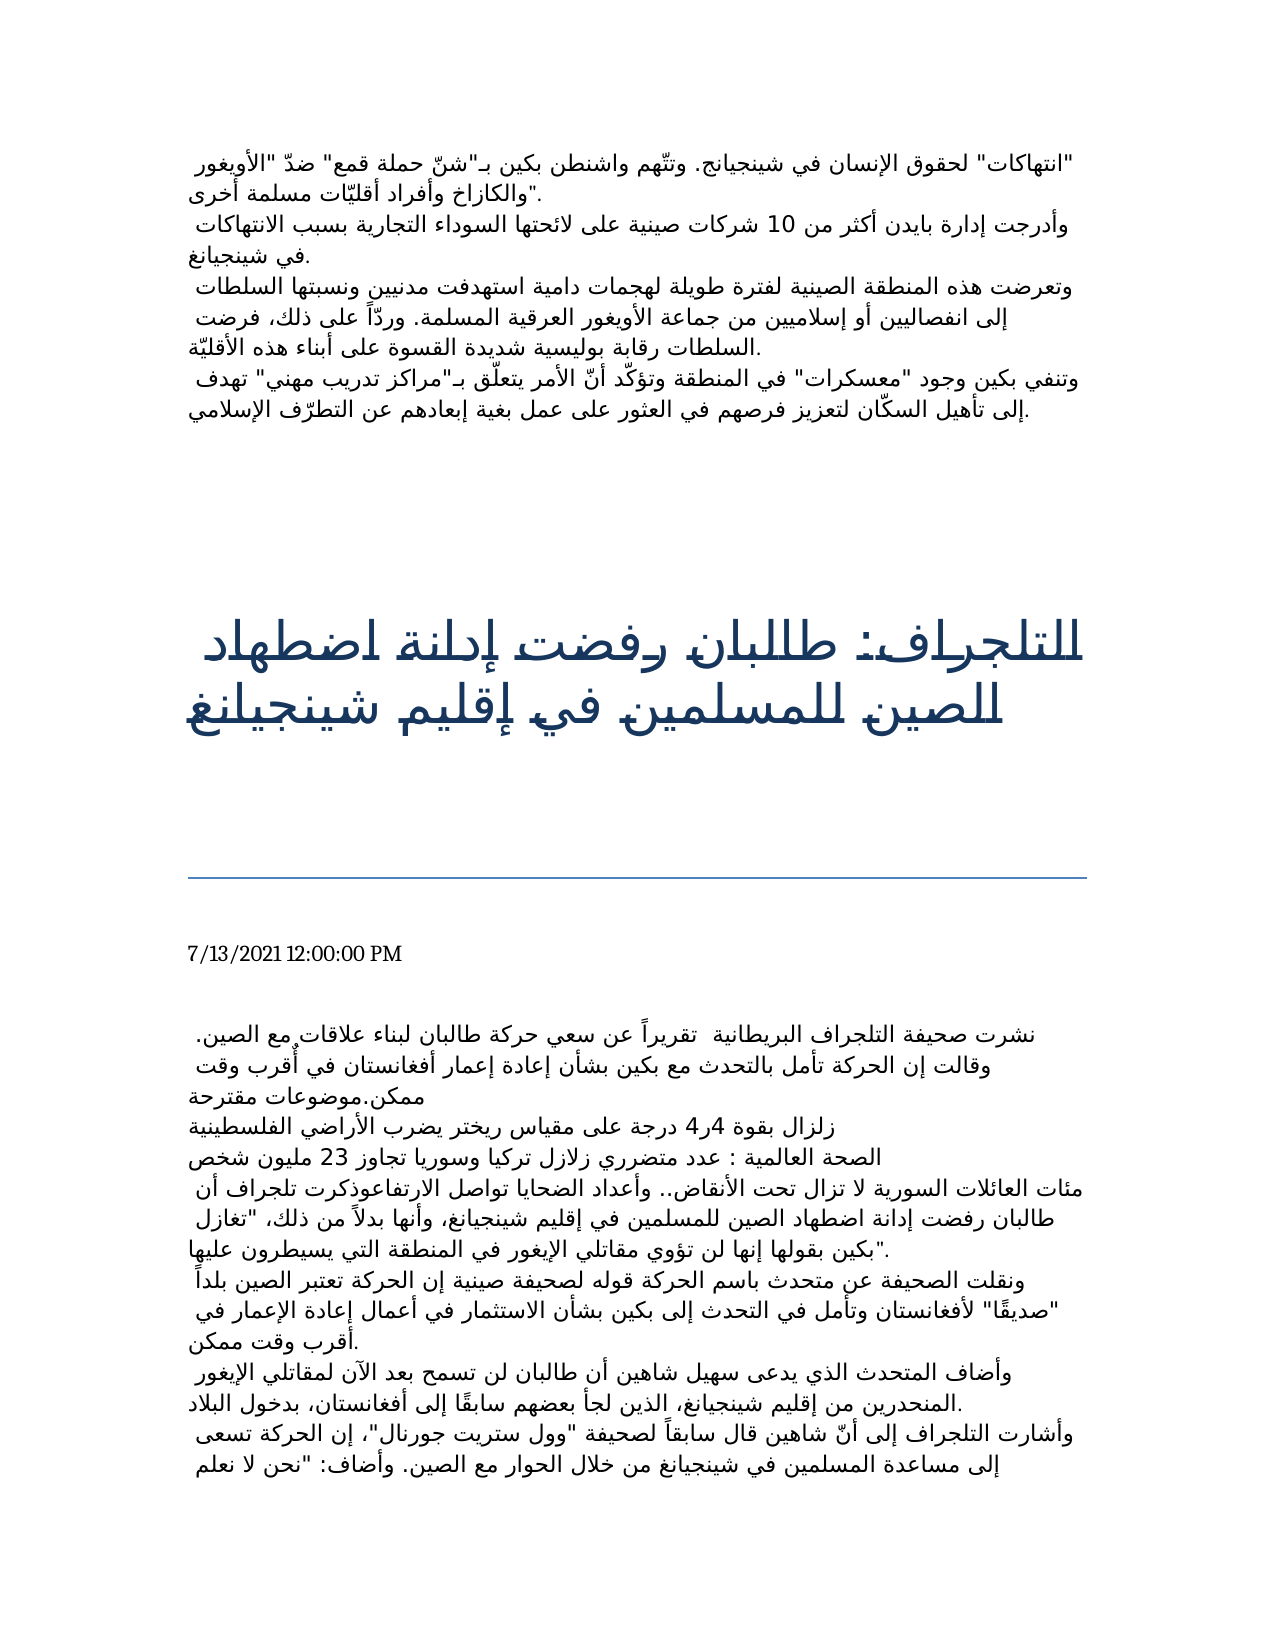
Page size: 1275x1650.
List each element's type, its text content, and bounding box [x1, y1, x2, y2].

text 7/13/2021 12:00:00 PM [187, 910, 1087, 997]
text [187, 1022, 1087, 1478]
title التلجراف: طالبان رفضت إدانة اضطهاد الصين للمسلمين في إقليم شينجيانغ [187, 478, 1087, 879]
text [187, 150, 1087, 453]
